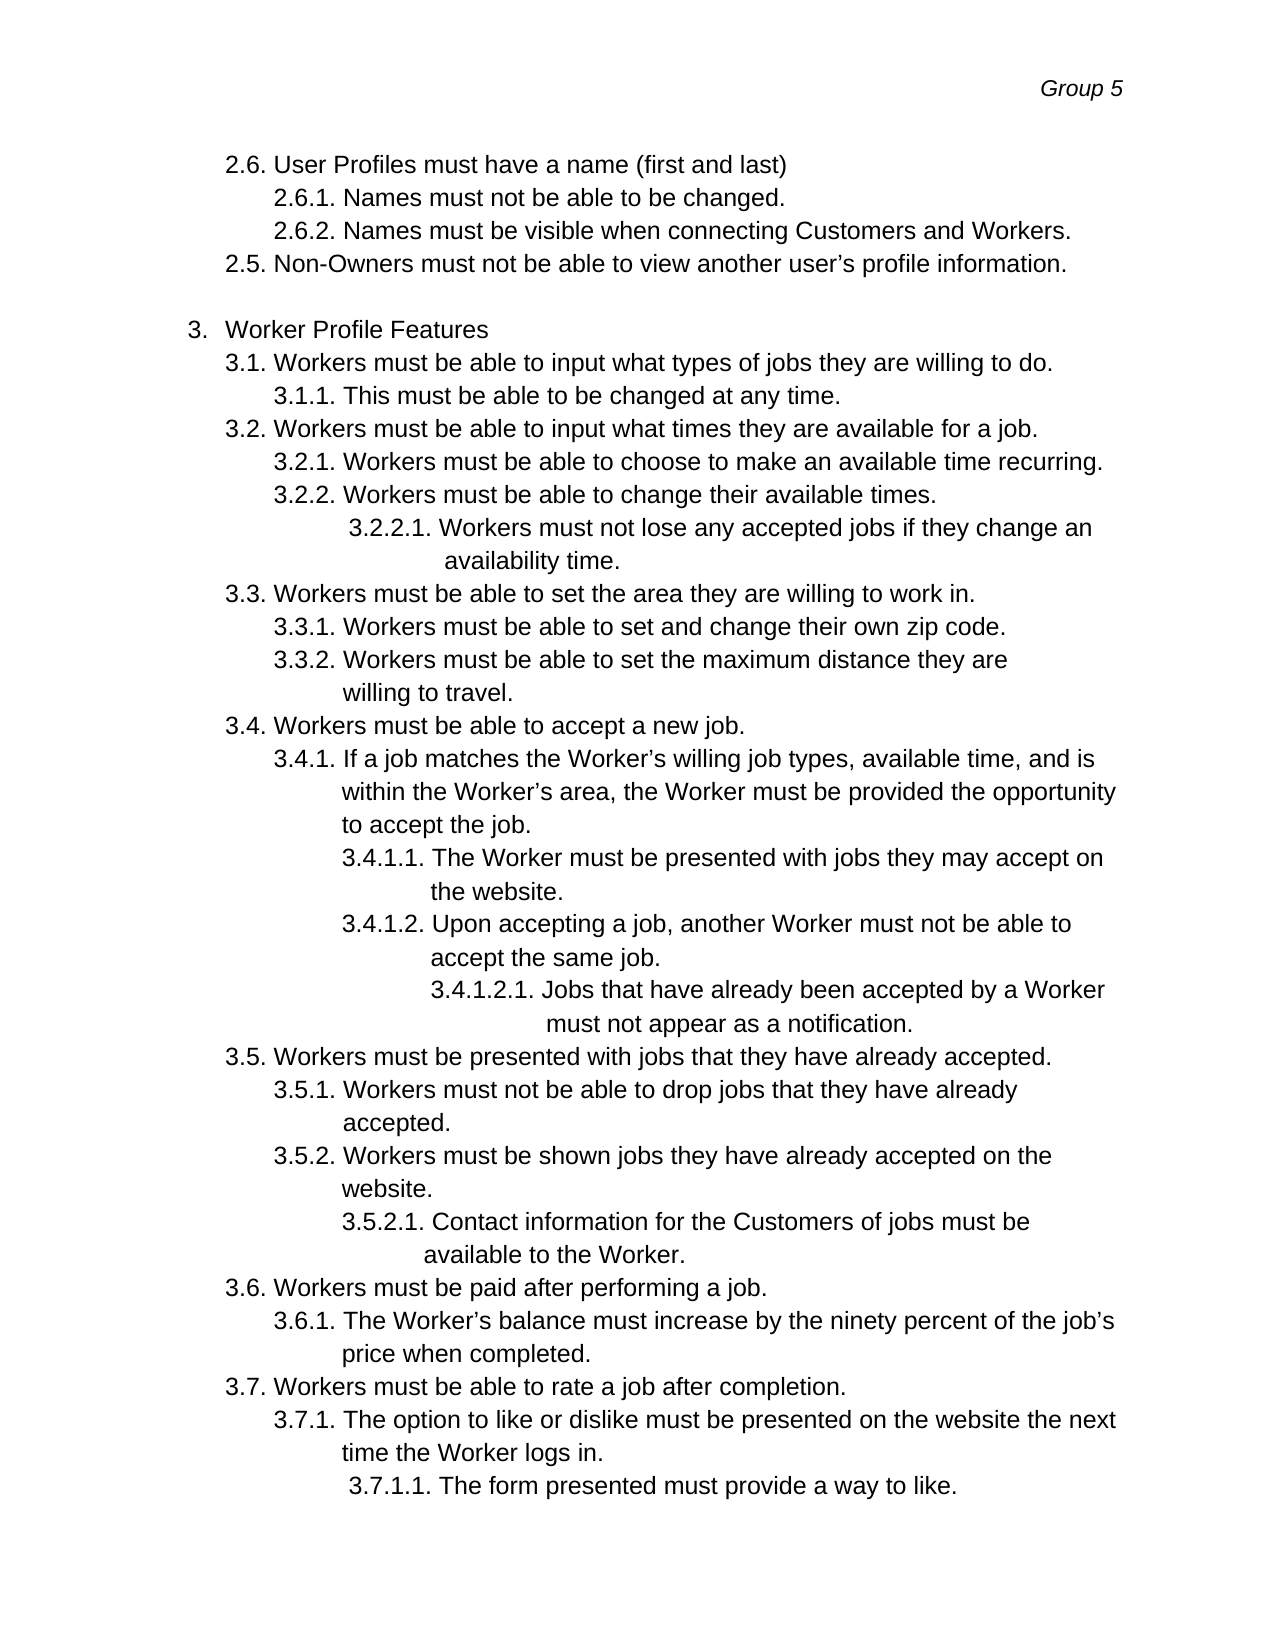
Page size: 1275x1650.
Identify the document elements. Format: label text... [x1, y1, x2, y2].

text 3.4.1. If a job matches the Worker’s willing job types, available time, and is [225, 744, 1125, 773]
text within the Worker’s area, the Worker must be provided the opportunity [225, 777, 1125, 806]
text 3.7.1.1. The form presented must provide a way to like. [225, 1471, 1125, 1499]
text 3.2.2.1. Workers must not lose any accepted jobs if they change an [150, 513, 1125, 542]
text 2.6.2. Names must be visible when connecting Customers and Workers. [225, 216, 1125, 245]
text 2.6.1. Names must not be able to be changed. [225, 183, 1125, 212]
text price when completed. [300, 1339, 1125, 1367]
text accept the same job. [375, 942, 1125, 971]
text 3.2. Workers must be able to input what times they are available for a job. [150, 414, 1125, 443]
text 3.3.2. Workers must be able to set the maximum distance they are [150, 645, 1125, 674]
text 3.4.1.2. Upon accepting a job, another Worker must not be able to [300, 909, 1125, 938]
text 3.4.1.2.1. Jobs that have already been accepted by a Worker [375, 976, 1125, 1004]
text 3.5.2.1. Contact information for the Customers of jobs must be [300, 1207, 1125, 1235]
text availability time. [375, 546, 1125, 575]
text 3.5.1. Workers must not be able to drop jobs that they have already [150, 1074, 1125, 1103]
text 3.1. Workers must be able to input what types of jobs they are willing to do. [150, 348, 1125, 377]
text 3.6. Workers must be paid after performing a job. [150, 1273, 1125, 1301]
text website. [300, 1174, 1125, 1202]
text 3.4. Workers must be able to accept a new job. [225, 711, 1125, 740]
list Worker Profile Features [187, 315, 1125, 344]
text 3.3. Workers must be able to set the area they are willing to work in. [150, 579, 1125, 608]
text available to the Worker. [375, 1240, 1125, 1268]
text 3.7. Workers must be able to rate a job after completion. [225, 1372, 1125, 1401]
text 3.5.2. Workers must be shown jobs they have already accepted on the [150, 1141, 1125, 1169]
text 3.2.1. Workers must be able to choose to make an available time recurring. [150, 447, 1125, 476]
text 2.5. Non-Owners must not be able to view another user’s profile information. [150, 249, 1125, 278]
text must not appear as a notification. [450, 1008, 1125, 1037]
text 3.2.2. Workers must be able to change their available times. [150, 480, 1125, 509]
text the website. [375, 876, 1125, 905]
text time the Worker logs in. [225, 1438, 1125, 1467]
text 3.3.1. Workers must be able to set and change their own zip code. [150, 612, 1125, 641]
text 3.6.1. The Worker’s balance must increase by the ninety percent of the job’s [150, 1306, 1125, 1334]
text accepted. [150, 1108, 1125, 1136]
text 2.6. User Profiles must have a name (first and last) [225, 150, 1125, 179]
text 3.1.1. This must be able to be changed at any time. [150, 381, 1125, 410]
text 3.5. Workers must be presented with jobs that they have already accepted. [150, 1042, 1125, 1070]
text 3.4.1.1. The Worker must be presented with jobs they may accept on [300, 843, 1125, 872]
text to accept the job. [300, 810, 1125, 839]
text willing to travel. [225, 678, 1125, 707]
text 3.7.1. The option to like or dislike must be presented on the website the next [225, 1405, 1125, 1433]
